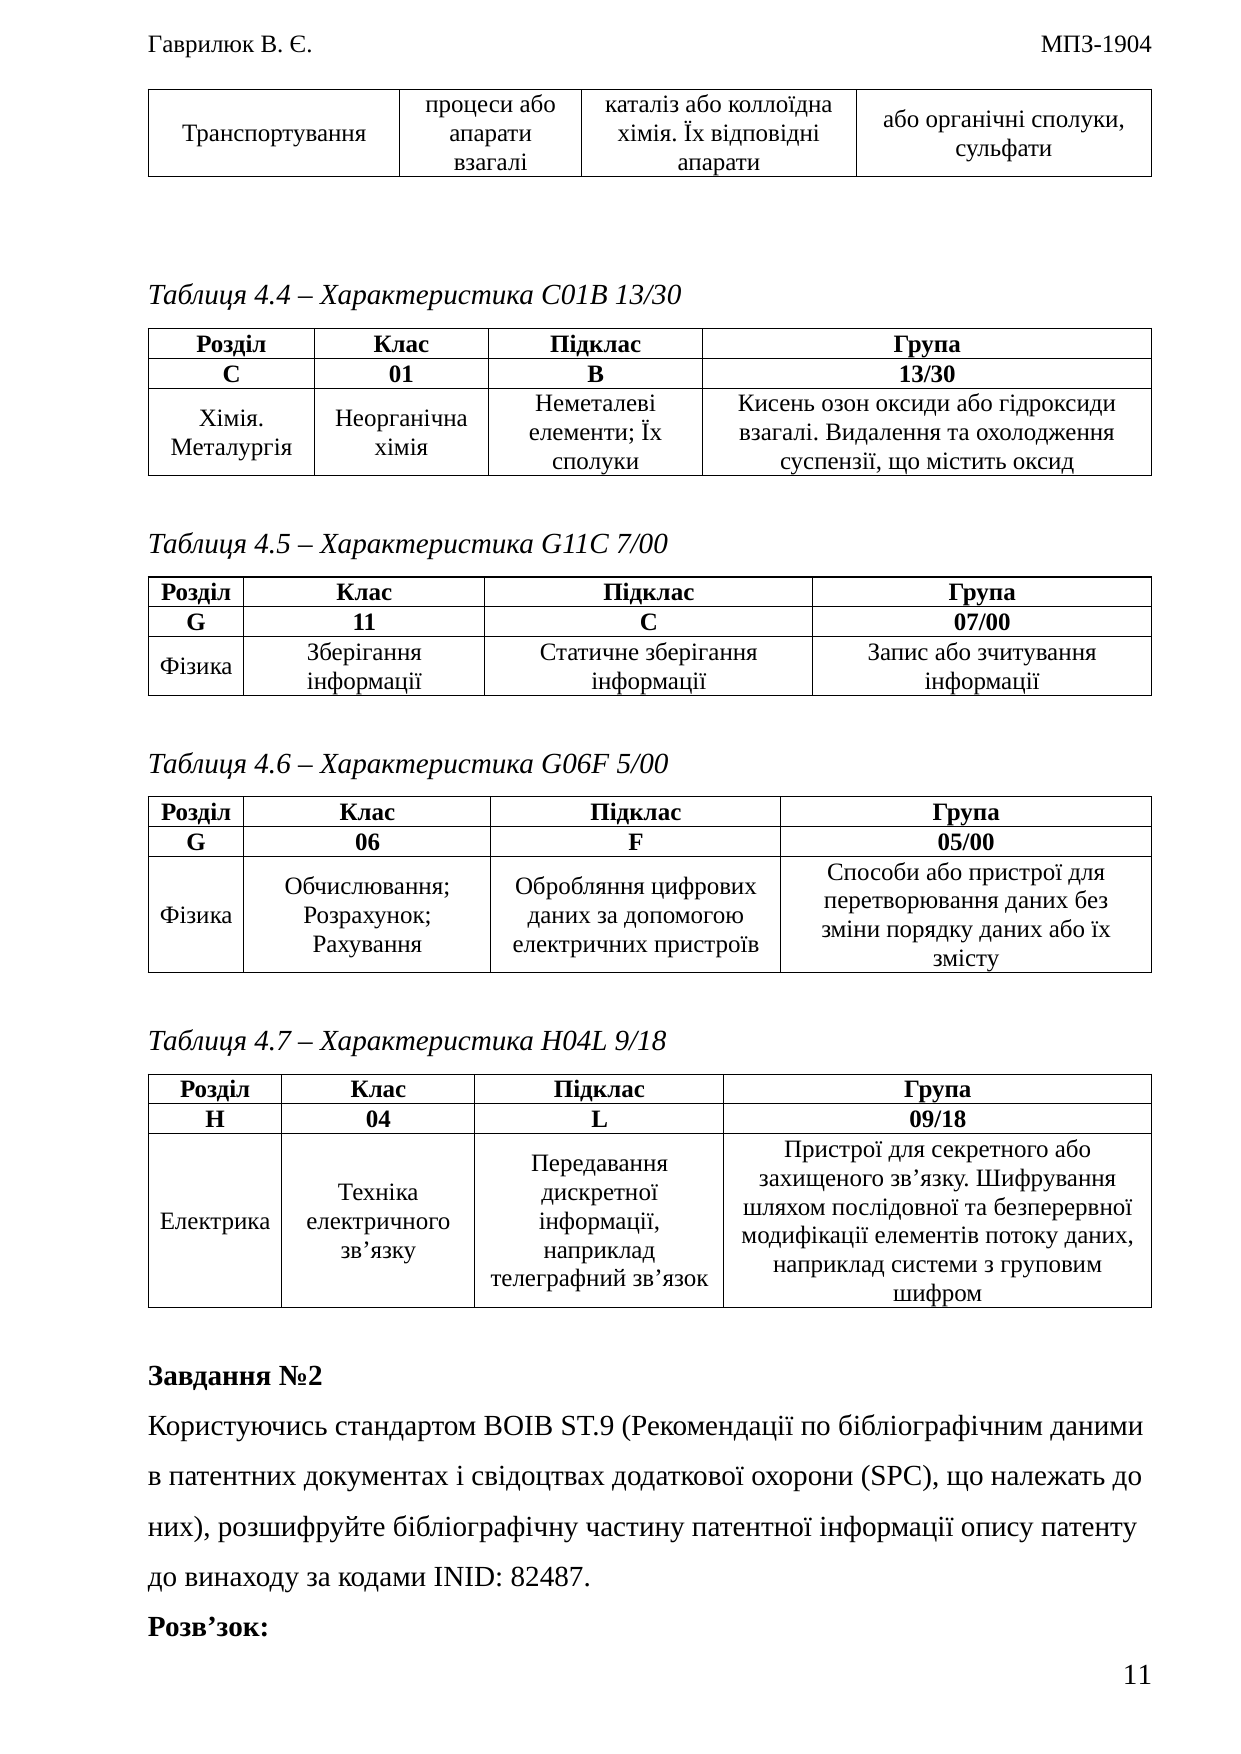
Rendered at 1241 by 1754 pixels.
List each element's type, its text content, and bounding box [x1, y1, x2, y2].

table_cell Передавання дискретної інформації, наприклад телеграфний зв’язок [475, 1134, 723, 1307]
table_cell 06 [244, 827, 490, 856]
table_cell Неметалеві елементи; Їх сполуки [489, 389, 702, 475]
table_cell Електрика [149, 1134, 281, 1307]
table_cell 01 [315, 359, 488, 387]
table_header Клас [244, 578, 484, 606]
table_cell L [475, 1104, 723, 1133]
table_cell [149, 90, 399, 176]
table_cell Пристрої для секретного або захищеного зв’язку. Шифрування шляхом послідовної та безперервної модифікації елементів потоку даних, наприклад системи з груповим шифром [724, 1134, 1151, 1307]
table_cell G [149, 607, 243, 636]
table_header Підклас [485, 578, 812, 606]
table_header Розділ [149, 578, 243, 606]
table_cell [857, 90, 1151, 176]
table_cell 04 [282, 1104, 474, 1133]
table_header Клас [282, 1075, 474, 1103]
table_cell 05/00 [781, 827, 1151, 856]
text Розв’зок: [148, 1609, 1152, 1643]
table_header Розділ [149, 329, 314, 358]
table_cell 11 [244, 607, 484, 636]
text Таблиця 4.7 – Характеристика H04L 9/18 [148, 1023, 1152, 1057]
table_cell Обчислювання; Розрахунок; Рахування [244, 857, 490, 972]
table_header Підклас [489, 329, 702, 358]
table_cell Статичне зберігання інформації [485, 637, 812, 694]
table_header Група [813, 578, 1151, 606]
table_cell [400, 90, 581, 176]
table_cell 07/00 [813, 607, 1151, 636]
table_header Підклас [475, 1075, 723, 1103]
table_header Підклас [491, 797, 780, 826]
table_cell Неорганічна хімія [315, 389, 488, 475]
text Таблиця 4.4 – Характеристика C01B 13/30 [148, 277, 1152, 311]
text Таблиця 4.5 – Характеристика G11C 7/00 [148, 526, 1152, 559]
table_cell 09/18 [724, 1104, 1151, 1133]
table_header Група [781, 797, 1151, 826]
table_cell C [485, 607, 812, 636]
table_header Група [724, 1075, 1151, 1103]
table_header Група [703, 329, 1151, 358]
text Користуючись стандартом ВОІВ ST.9 (Рекомендації по бібліографічним даними в патентних документах і свідоцтвах додаткової охорони (SPC), що належать до них), розшифруйте бібліографічну частину патентної інформації опису патенту до винаходу за кодами INID: 82487. [148, 1408, 1152, 1593]
table_header Клас [315, 329, 488, 358]
table_cell Кисень озон оксиди або гідроксиди взагалі. Видалення та охолодження суспензії, що містить оксид [703, 389, 1151, 475]
table_cell F [491, 827, 780, 856]
table_cell Хімія. Металургія [149, 389, 314, 475]
table_cell Фізика [149, 857, 243, 972]
table_cell Фізика [149, 637, 243, 694]
table_header Клас [244, 797, 490, 826]
table_cell G [149, 827, 243, 856]
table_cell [582, 90, 856, 176]
table_header Розділ [149, 797, 243, 826]
table_cell C [149, 359, 314, 387]
text Таблиця 4.6 – Характеристика G06F 5/00 [148, 746, 1152, 779]
table_cell B [489, 359, 702, 387]
table_cell 13/30 [703, 359, 1151, 387]
table_cell Способи або пристрої для перетворювання даних без зміни порядку даних або їх змісту [781, 857, 1151, 972]
table_header Розділ [149, 1075, 281, 1103]
text Завдання №2 [148, 1358, 1152, 1391]
table_cell Запис або зчитування інформації [813, 637, 1151, 694]
table_cell Зберігання інформації [244, 637, 484, 694]
table_cell H [149, 1104, 281, 1133]
table_cell Техніка електричного зв’язку [282, 1134, 474, 1307]
table_cell Обробляння цифрових даних за допомогою електричних пристроїв [491, 857, 780, 972]
